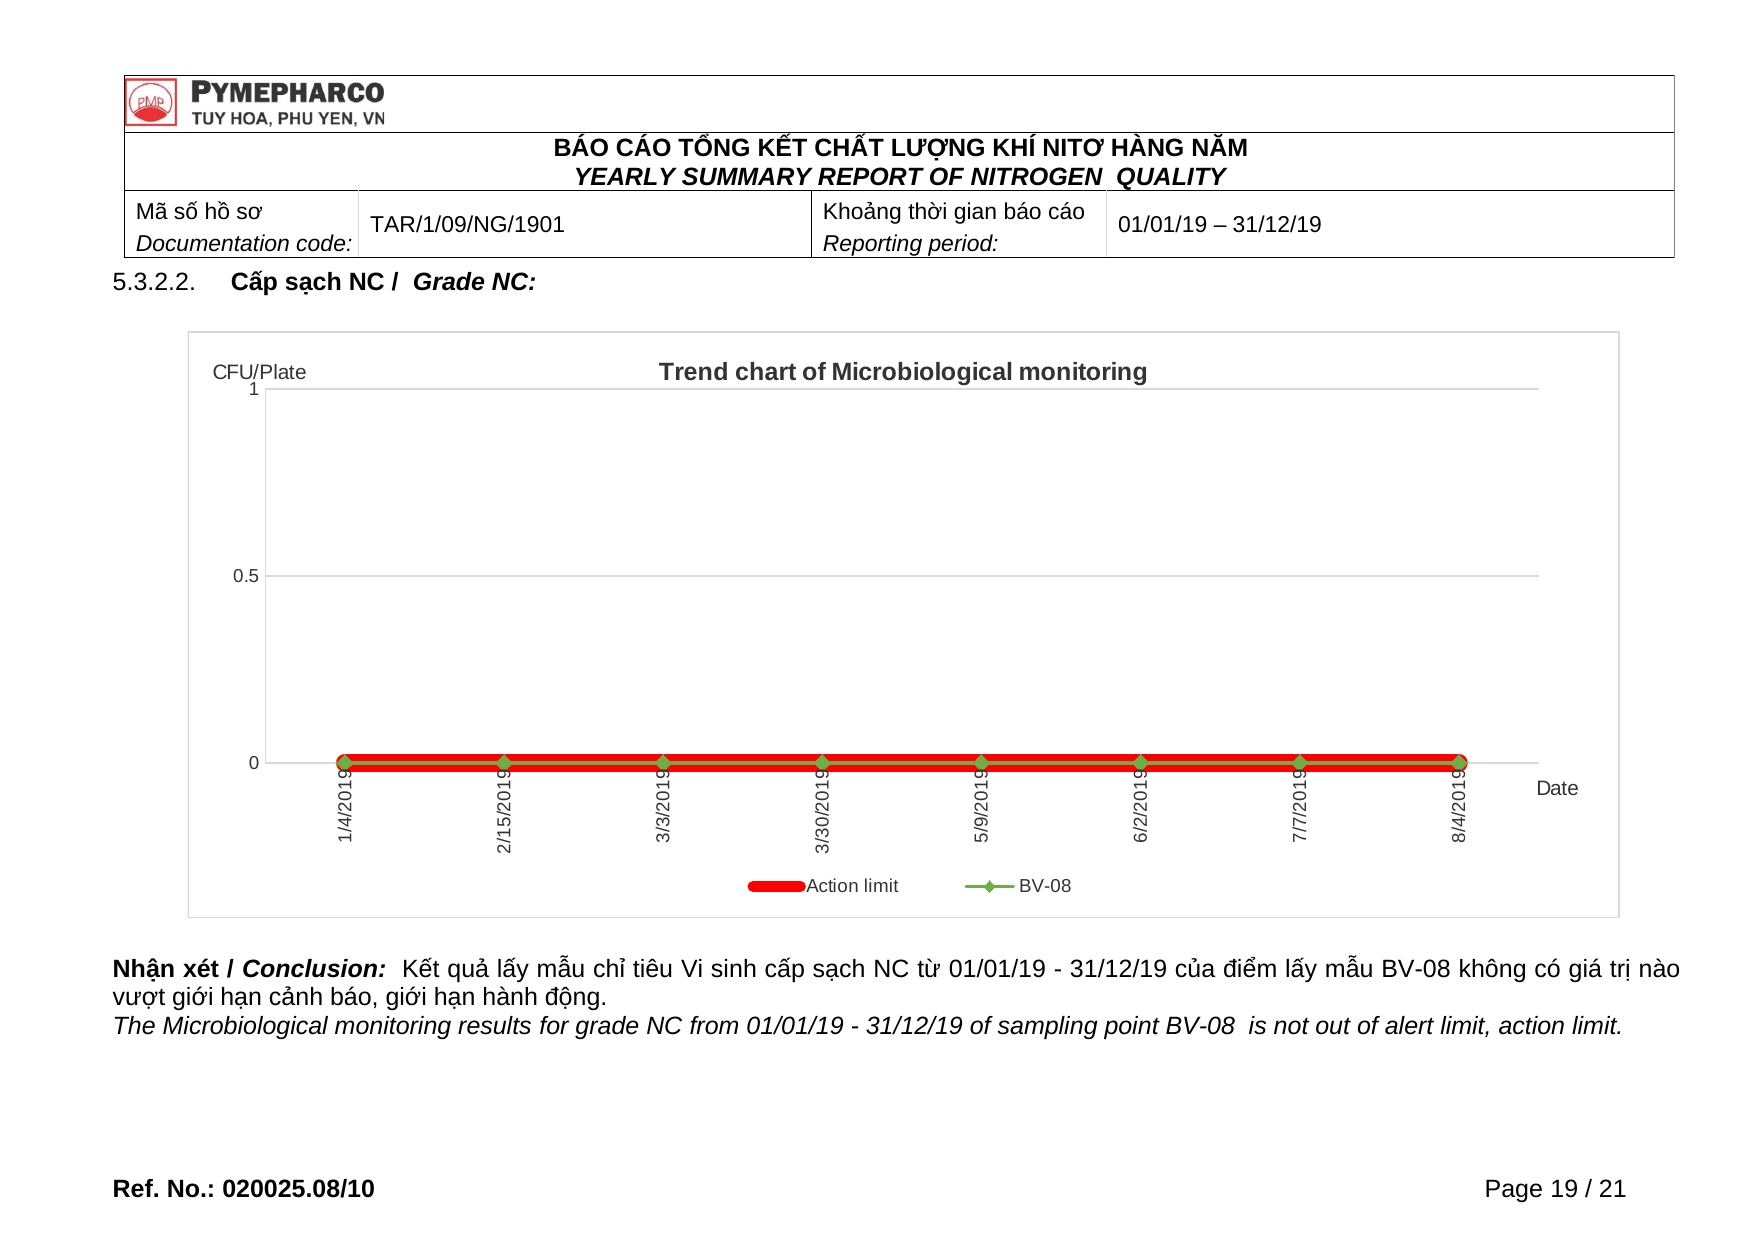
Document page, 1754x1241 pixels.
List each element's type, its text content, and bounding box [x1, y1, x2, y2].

list Cấp sạch NC / Grade NC: [112, 267, 1680, 296]
picture [125, 78, 385, 127]
text Nhận xét / Conclusion: Kết quả lấy mẫu chỉ tiêu Vi sinh cấp sạch NC từ 01/01/19 - 31/12/19 của điểm lấy mẫu BV-08 không có giá trị nào vượt giới hạn cảnh báo, giới hạn hành động. [112, 953, 1683, 1011]
text The Microbiological monitoring results for grade NC from 01/01/19 - 31/12/19 of sampling point BV-08 is not out of alert limit, action limit. [112, 1011, 1683, 1040]
